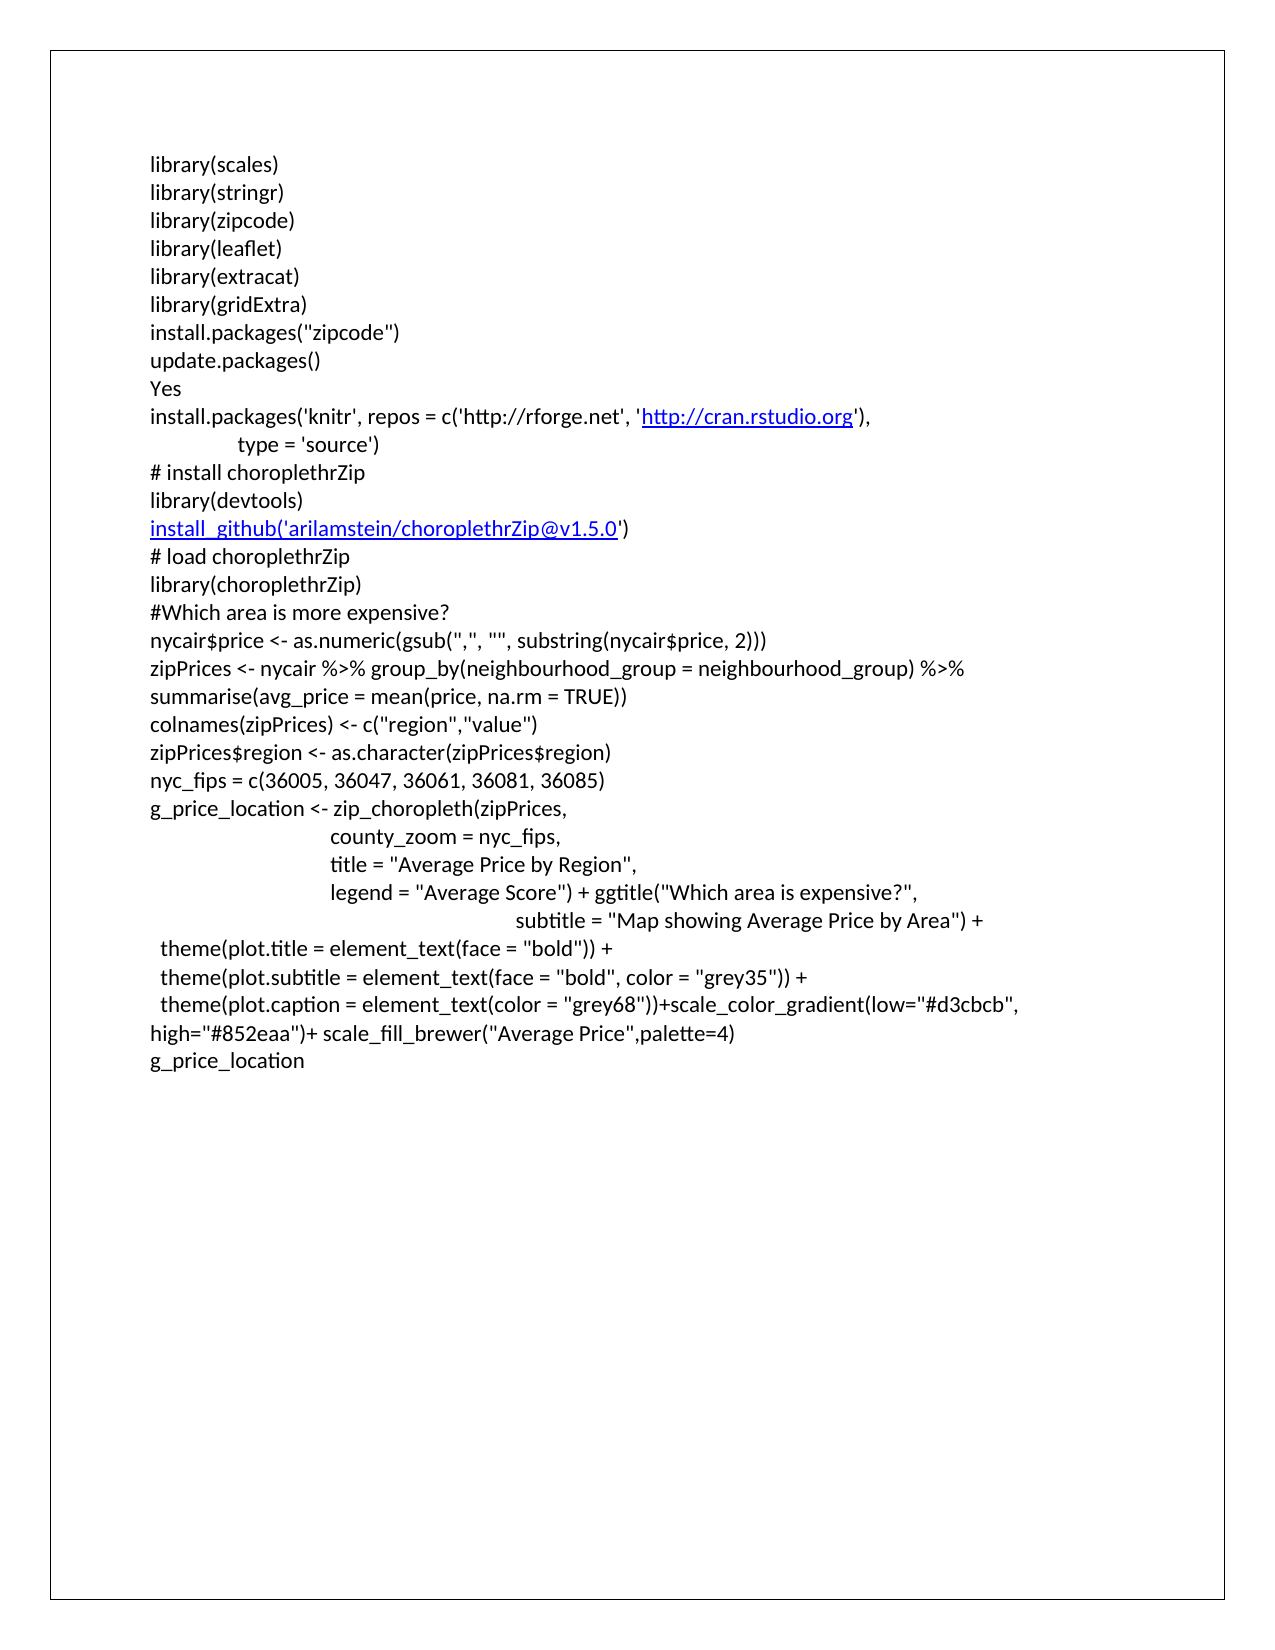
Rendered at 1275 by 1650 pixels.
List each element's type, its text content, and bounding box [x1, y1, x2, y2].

text Yes [150, 374, 1125, 402]
text library(leaflet) [150, 234, 1125, 262]
text theme(plot.title = element_text(face = "bold")) + [150, 934, 1125, 963]
text library(scales) [150, 150, 1125, 178]
text install.packages('knitr', repos = c('http://rforge.net', 'http://cran.rstudio.org'), [150, 402, 1125, 430]
text zipPrices <- nycair %>% group_by(neighbourhood_group = neighbourhood_group) %>% summarise(avg_price = mean(price, na.rm = TRUE)) [150, 654, 1125, 710]
text library(gridExtra) [150, 290, 1125, 318]
text library(devtools) [150, 486, 1125, 514]
text install_github('arilamstein/choroplethrZip@v1.5.0') [150, 514, 1125, 542]
text library(choroplethrZip) [150, 570, 1125, 598]
text library(zipcode) [150, 206, 1125, 234]
text title = "Average Price by Region", [150, 851, 1125, 878]
text g_price_location [150, 1047, 1125, 1075]
text legend = "Average Score") + ggtitle("Which area is expensive?", [150, 878, 1125, 907]
text g_price_location <- zip_choropleth(zipPrices, [150, 794, 1125, 822]
text theme(plot.subtitle = element_text(face = "bold", color = "grey35")) + [150, 963, 1125, 991]
text library(stringr) [150, 178, 1125, 206]
text update.packages() [150, 346, 1125, 374]
text subtitle = "Map showing Average Price by Area") + [150, 907, 1125, 934]
text zipPrices$region <- as.character(zipPrices$region) [150, 738, 1125, 766]
text #Which area is more expensive? [150, 598, 1125, 626]
text colnames(zipPrices) <- c("region","value") [150, 710, 1125, 738]
text # load choroplethrZip [150, 542, 1125, 570]
text library(extracat) [150, 262, 1125, 290]
text theme(plot.caption = element_text(color = "grey68"))+scale_color_gradient(low="#d3cbcb", high="#852eaa")+ scale_fill_brewer("Average Price",palette=4) [150, 991, 1125, 1047]
text install.packages("zipcode") [150, 318, 1125, 346]
text nyc_fips = c(36005, 36047, 36061, 36081, 36085) [150, 766, 1125, 794]
text nycair$price <- as.numeric(gsub(",", "", substring(nycair$price, 2))) [150, 626, 1125, 654]
text # install choroplethrZip [150, 458, 1125, 486]
text type = 'source') [150, 430, 1125, 458]
text county_zoom = nyc_fips, [150, 822, 1125, 851]
